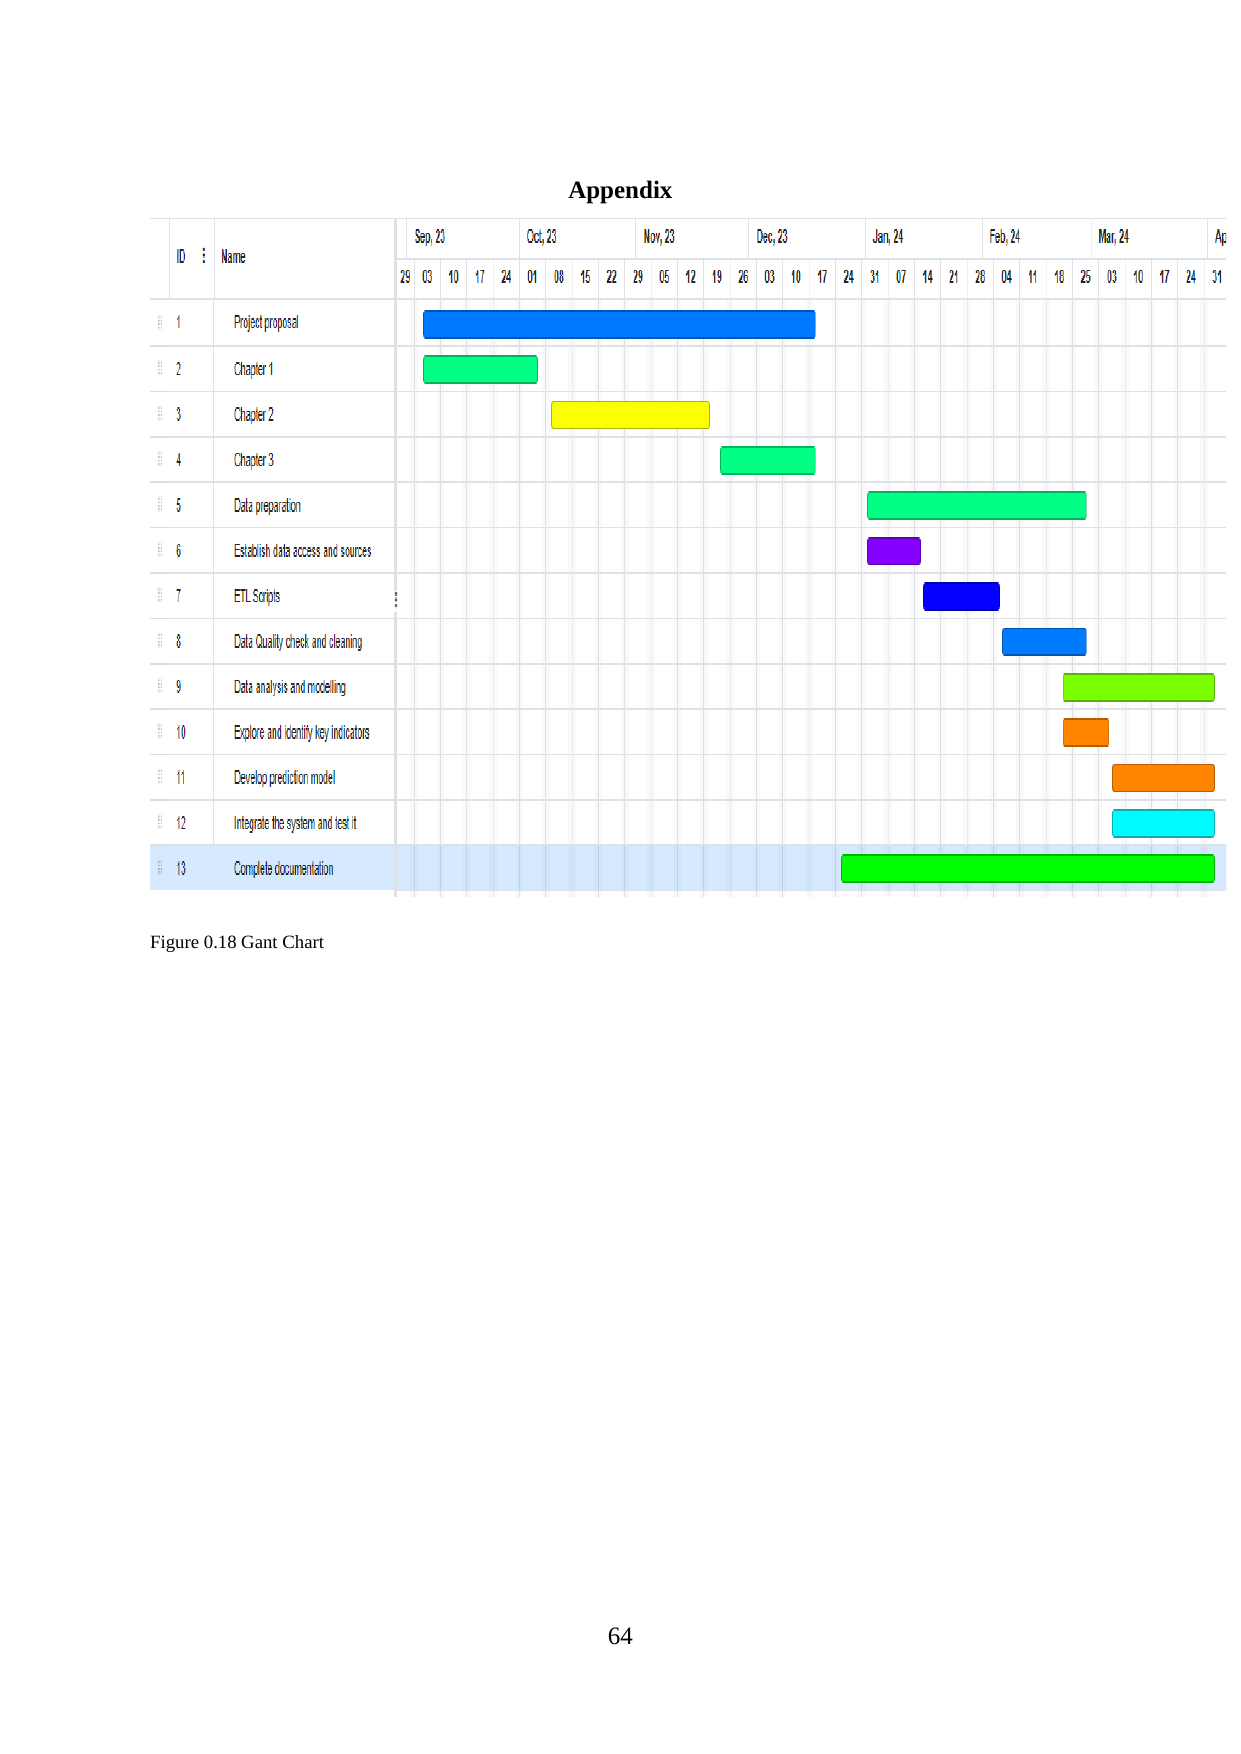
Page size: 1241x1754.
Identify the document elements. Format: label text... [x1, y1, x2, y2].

subtitle Appendix [150, 175, 1090, 204]
